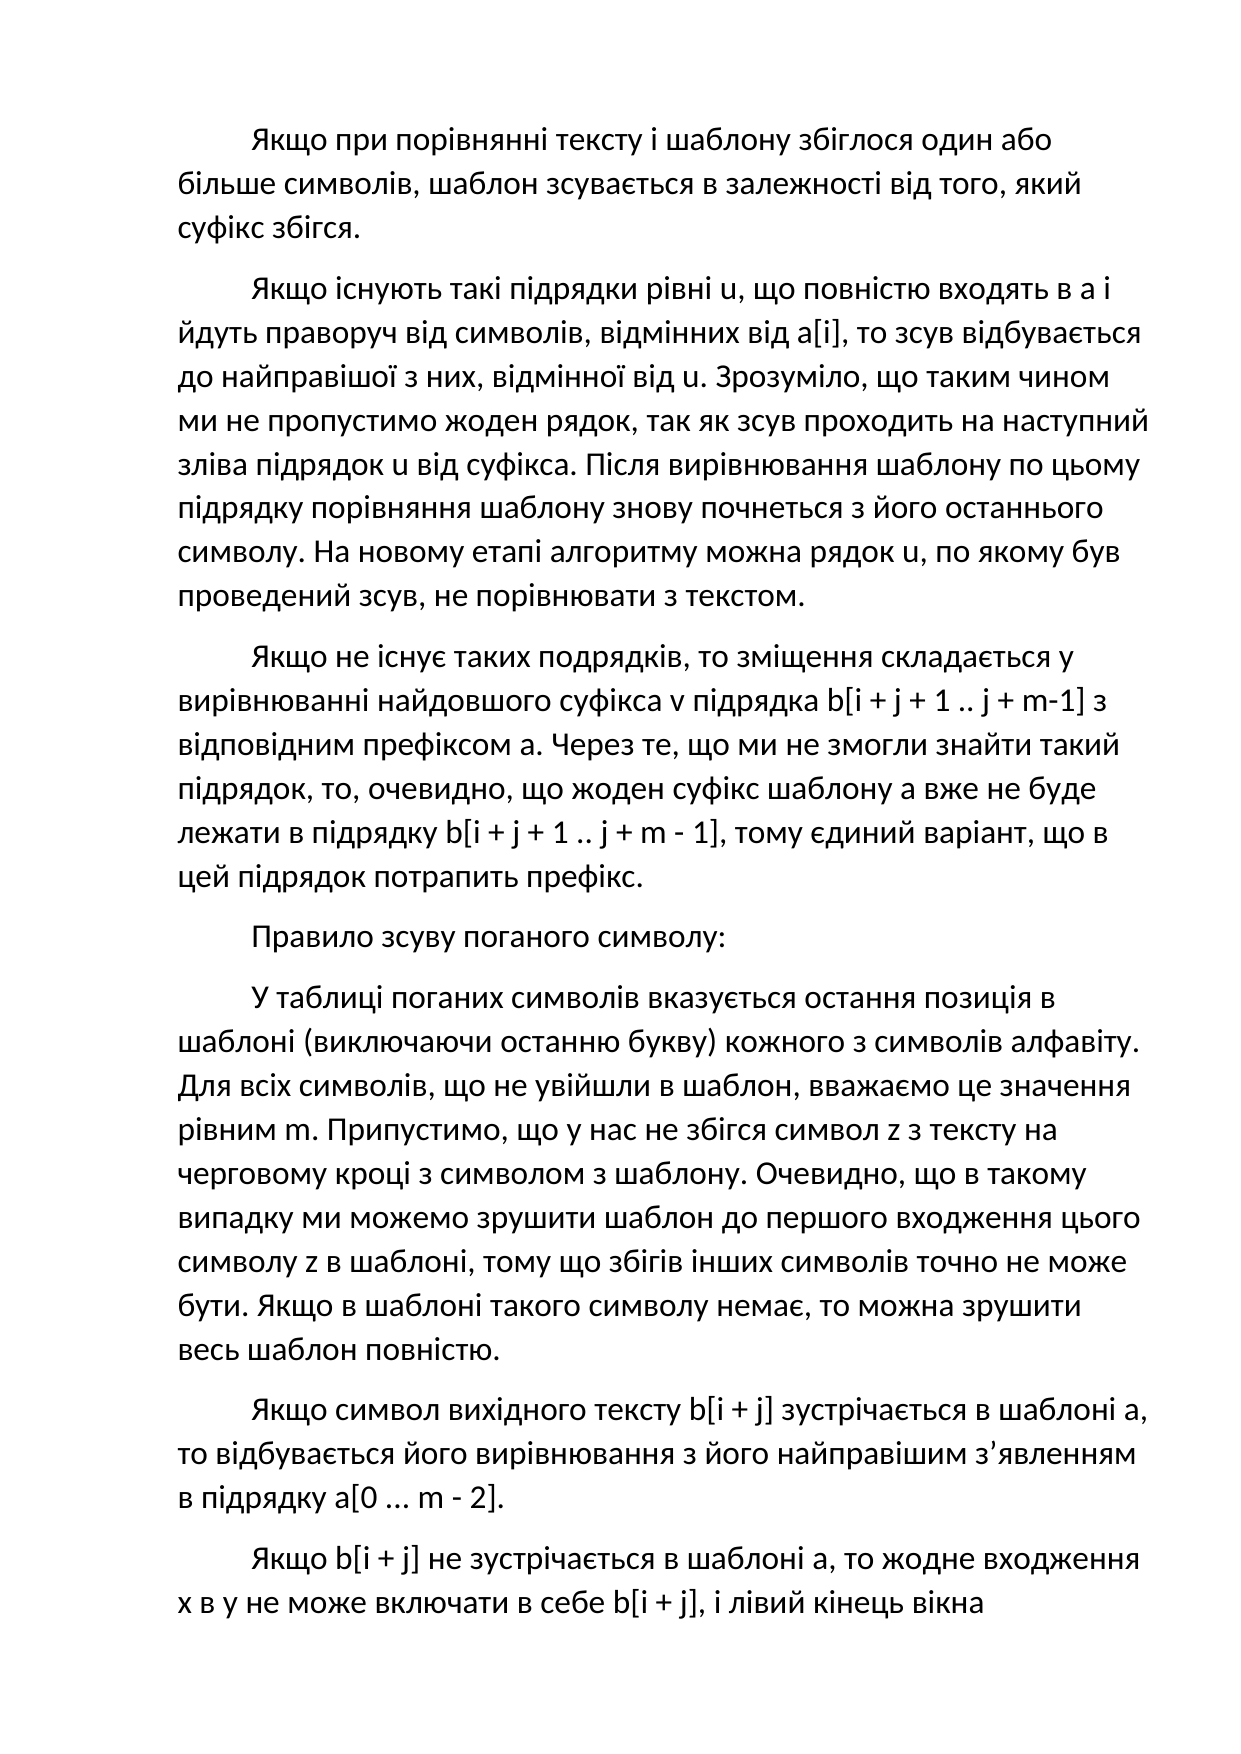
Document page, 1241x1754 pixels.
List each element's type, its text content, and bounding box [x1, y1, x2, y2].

text Якщо не існує таких подрядків, то зміщення складається у вирівнюванні найдовшого суфікса v підрядка b[i + j + 1 .. j + m-1] з відповідним префіксом a. Через те, що ми не змогли знайти такий підрядок, то, очевидно, що жоден суфікс шаблону a вже не буде лежати в підрядку b[i + j + 1 .. j + m - 1], тому єдиний варіант, що в цей підрядок потрапить префікс. [177, 635, 1152, 896]
text Правило зсуву поганого символу: [177, 915, 1152, 956]
text Якщо при порівнянні тексту і шаблону збіглося один або більше символів, шаблон зсувається в залежності від того, який суфікс збігся. [177, 118, 1152, 247]
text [177, 1537, 1152, 1622]
text Якщо існують такі підрядки рівні u, що повністю входять в a і йдуть праворуч від символів, відмінних від a[i], то зсув відбувається до найправішої з них, відмінної від u. Зрозуміло, що таким чином ми не пропустимо жоден рядок, так як зсув проходить на наступний зліва підрядок u від суфікса. Після вирівнювання шаблону по цьому підрядку порівняння шаблону знову почнеться з його останнього символу. На новому етапі алгоритму можна рядок u, по якому був проведений зсув, не порівнювати з текстом. [177, 267, 1152, 615]
text У таблиці поганих символів вказується остання позиція в шаблоні (виключаючи останню букву) кожного з символів алфавіту. Для всіх символів, що не увійшли в шаблон, вважаємо це значення рівним m. Припустимо, що у нас не збігся символ z з тексту на черговому кроці з символом з шаблону. Очевидно, що в такому випадку ми можемо зрушити шаблон до першого входження цього символу z в шаблоні, тому що збігів інших символів точно не може бути. Якщо в шаблоні такого символу немає, то можна зрушити весь шаблон повністю. [177, 976, 1152, 1368]
text Якщо символ вихідного тексту b[i + j] зустрічається в шаблоні a, то відбувається його вирівнювання з його найправішим з’явленням в підрядку a[0 ... m - 2]. [177, 1388, 1152, 1517]
